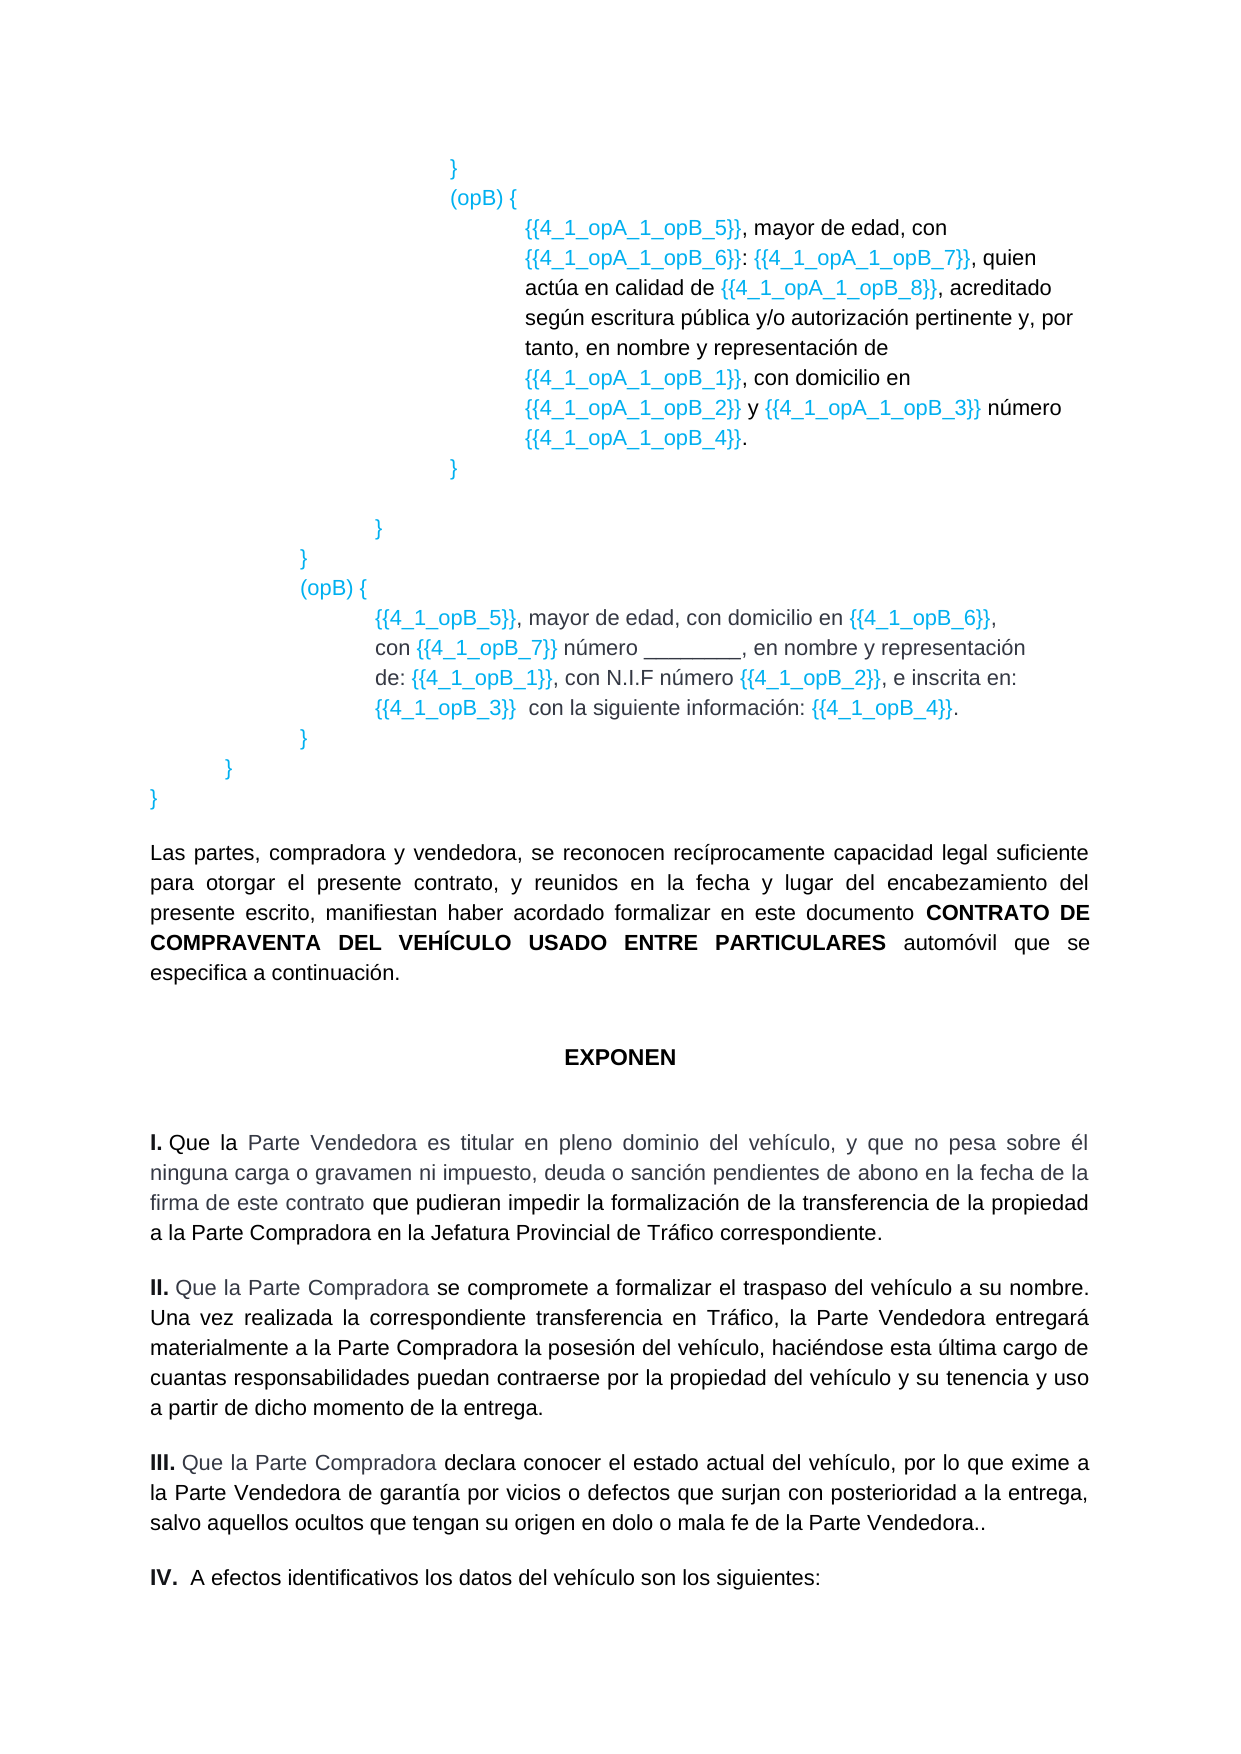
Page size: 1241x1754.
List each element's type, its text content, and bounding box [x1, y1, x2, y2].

text } [150, 780, 1090, 810]
text Las partes, compradora y vendedora, se reconocen recíprocamente capacidad legal suficiente para otorgar el presente contrato, y reunidos en la fecha y lugar del encabezamiento del presente escrito, manifiestan haber acordado formalizar en este documento CONTRATO DE COMPRAVENTA DEL VEHÍCULO USADO ENTRE PARTICULARES automóvil que se especifica a continuación. [150, 835, 1090, 985]
text IV. A efectos identificativos los datos del vehículo son los siguientes: [150, 1560, 1090, 1590]
text } [375, 150, 1090, 180]
text II. Que la Parte Compradora se compromete a formalizar el traspaso del vehículo a su nombre. Una vez realizada la correspondiente transferencia en Tráfico, la Parte Vendedora entregará materialmente a la Parte Compradora la posesión del vehículo, haciéndose esta última cargo de cuantas responsabilidades puedan contraerse por la propiedad del vehículo y su tenencia y uso a partir de dicho momento de la entrega. [150, 1270, 1090, 1420]
text EXPONEN [150, 1010, 1090, 1070]
text {{4_1_opA_1_opB_5}}, mayor de edad, con {{4_1_opA_1_opB_6}}: {{4_1_opA_1_opB_7}}, quien actúa en calidad de {{4_1_opA_1_opB_8}}, acreditado según escritura pública y/o autorización pertinente y, por tanto, en nombre y representación de {{4_1_opA_1_opB_1}}, con domicilio en {{4_1_opA_1_opB_2}} y {{4_1_opA_1_opB_3}} número {{4_1_opA_1_opB_4}}. [525, 210, 1090, 450]
text } [150, 750, 1090, 780]
text } [225, 720, 1090, 750]
text I. Que la Parte Vendedora es titular en pleno dominio del vehículo, y que no pesa sobre él ninguna carga o gravamen ni impuesto, deuda o sanción pendientes de abono en la fecha de la firma de este contrato que pudieran impedir la formalización de la transferencia de la propiedad a la Parte Compradora en la Jefatura Provincial de Tráfico correspondiente. [150, 1095, 1090, 1245]
text } [375, 450, 1090, 480]
text (opB) { [225, 570, 1090, 600]
text III. Que la Parte Compradora declara conocer el estado actual del vehículo, por lo que exime a la Parte Vendedora de garantía por vicios o defectos que surjan con posterioridad a la entrega, salvo aquellos ocultos que tengan su origen en dolo o mala fe de la Parte Vendedora.. [150, 1445, 1090, 1535]
text } [375, 510, 1090, 540]
text } [225, 540, 1090, 570]
text {{4_1_opB_5}}, mayor de edad, con domicilio en {{4_1_opB_6}}, con {{4_1_opB_7}} número ________, en nombre y representación de: {{4_1_opB_1}}, con N.I.F número {{4_1_opB_2}}, e inscrita en: {{4_1_opB_3}} con la siguiente información: {{4_1_opB_4}}. [375, 600, 1090, 720]
text (opB) { [450, 180, 1090, 210]
